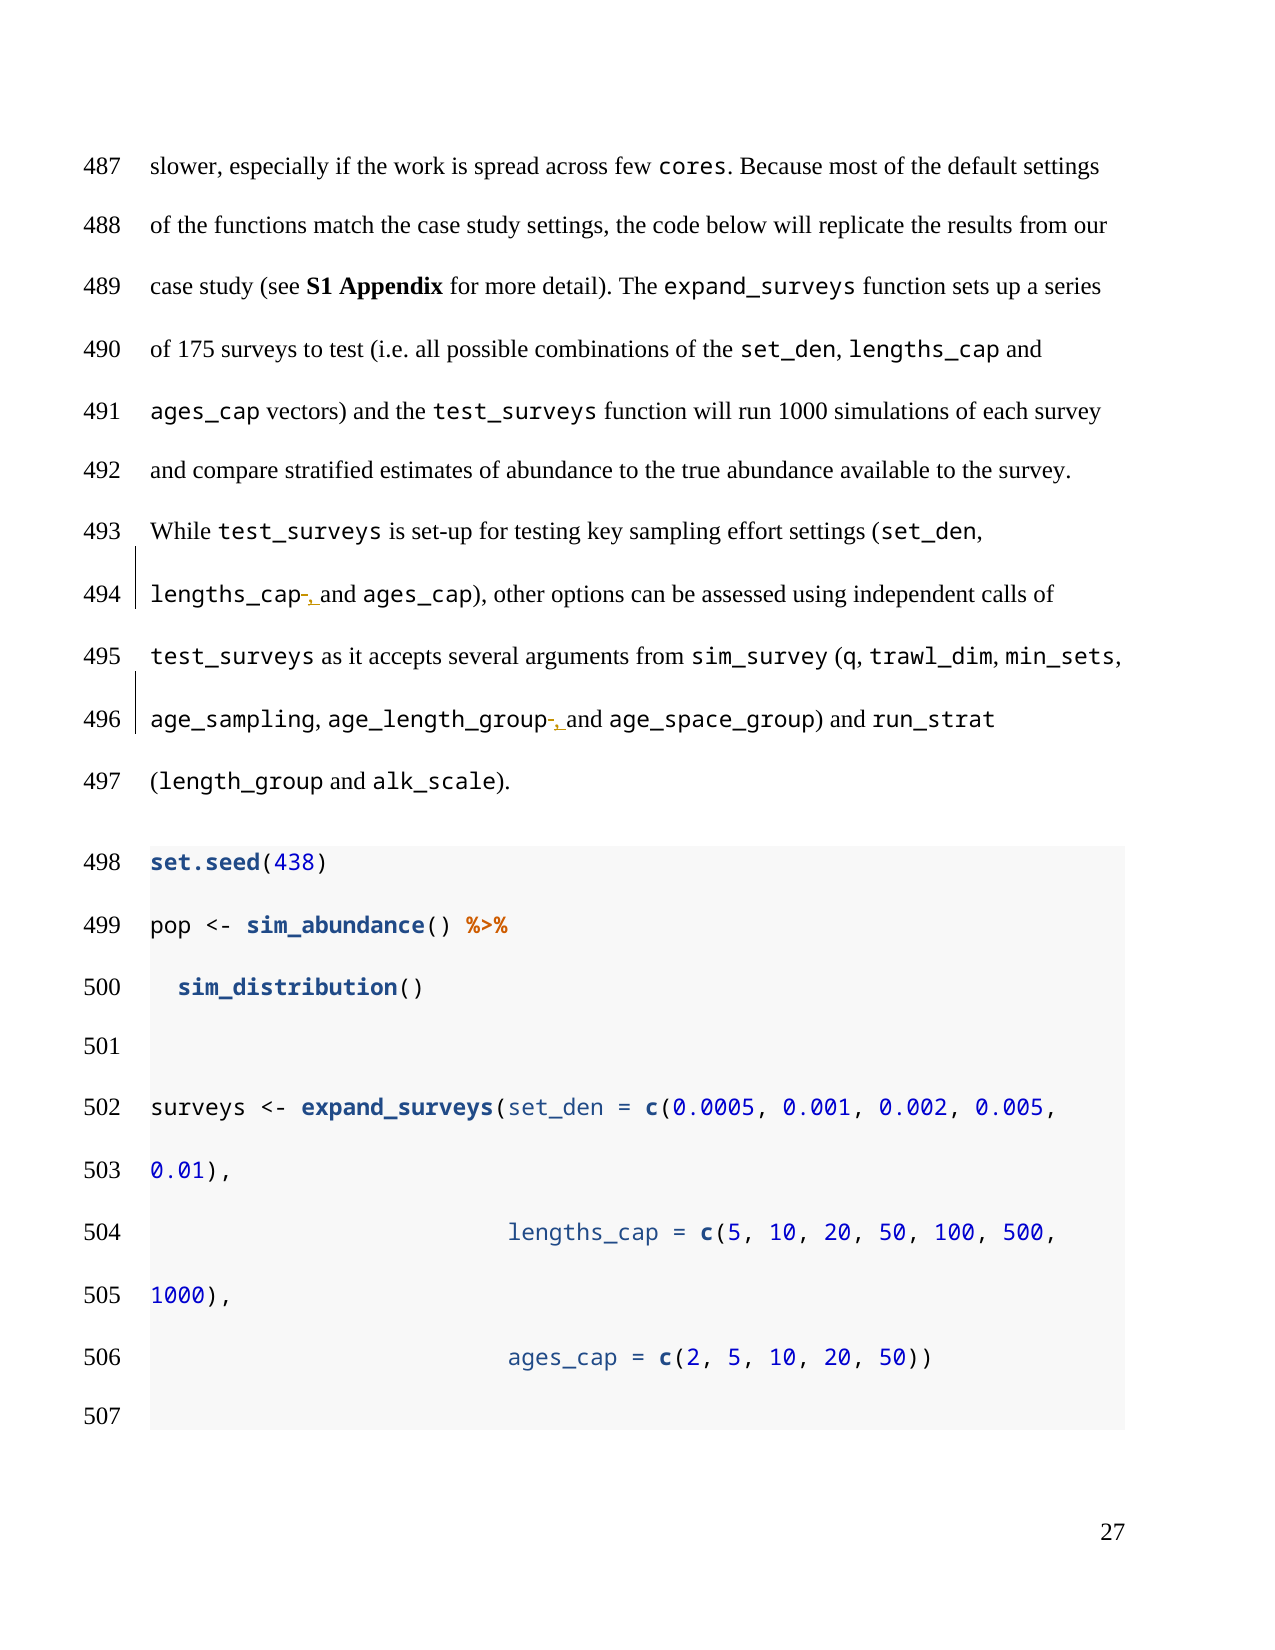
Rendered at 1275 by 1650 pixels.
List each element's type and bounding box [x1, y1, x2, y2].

text [150, 150, 1125, 796]
text [150, 846, 1125, 1430]
